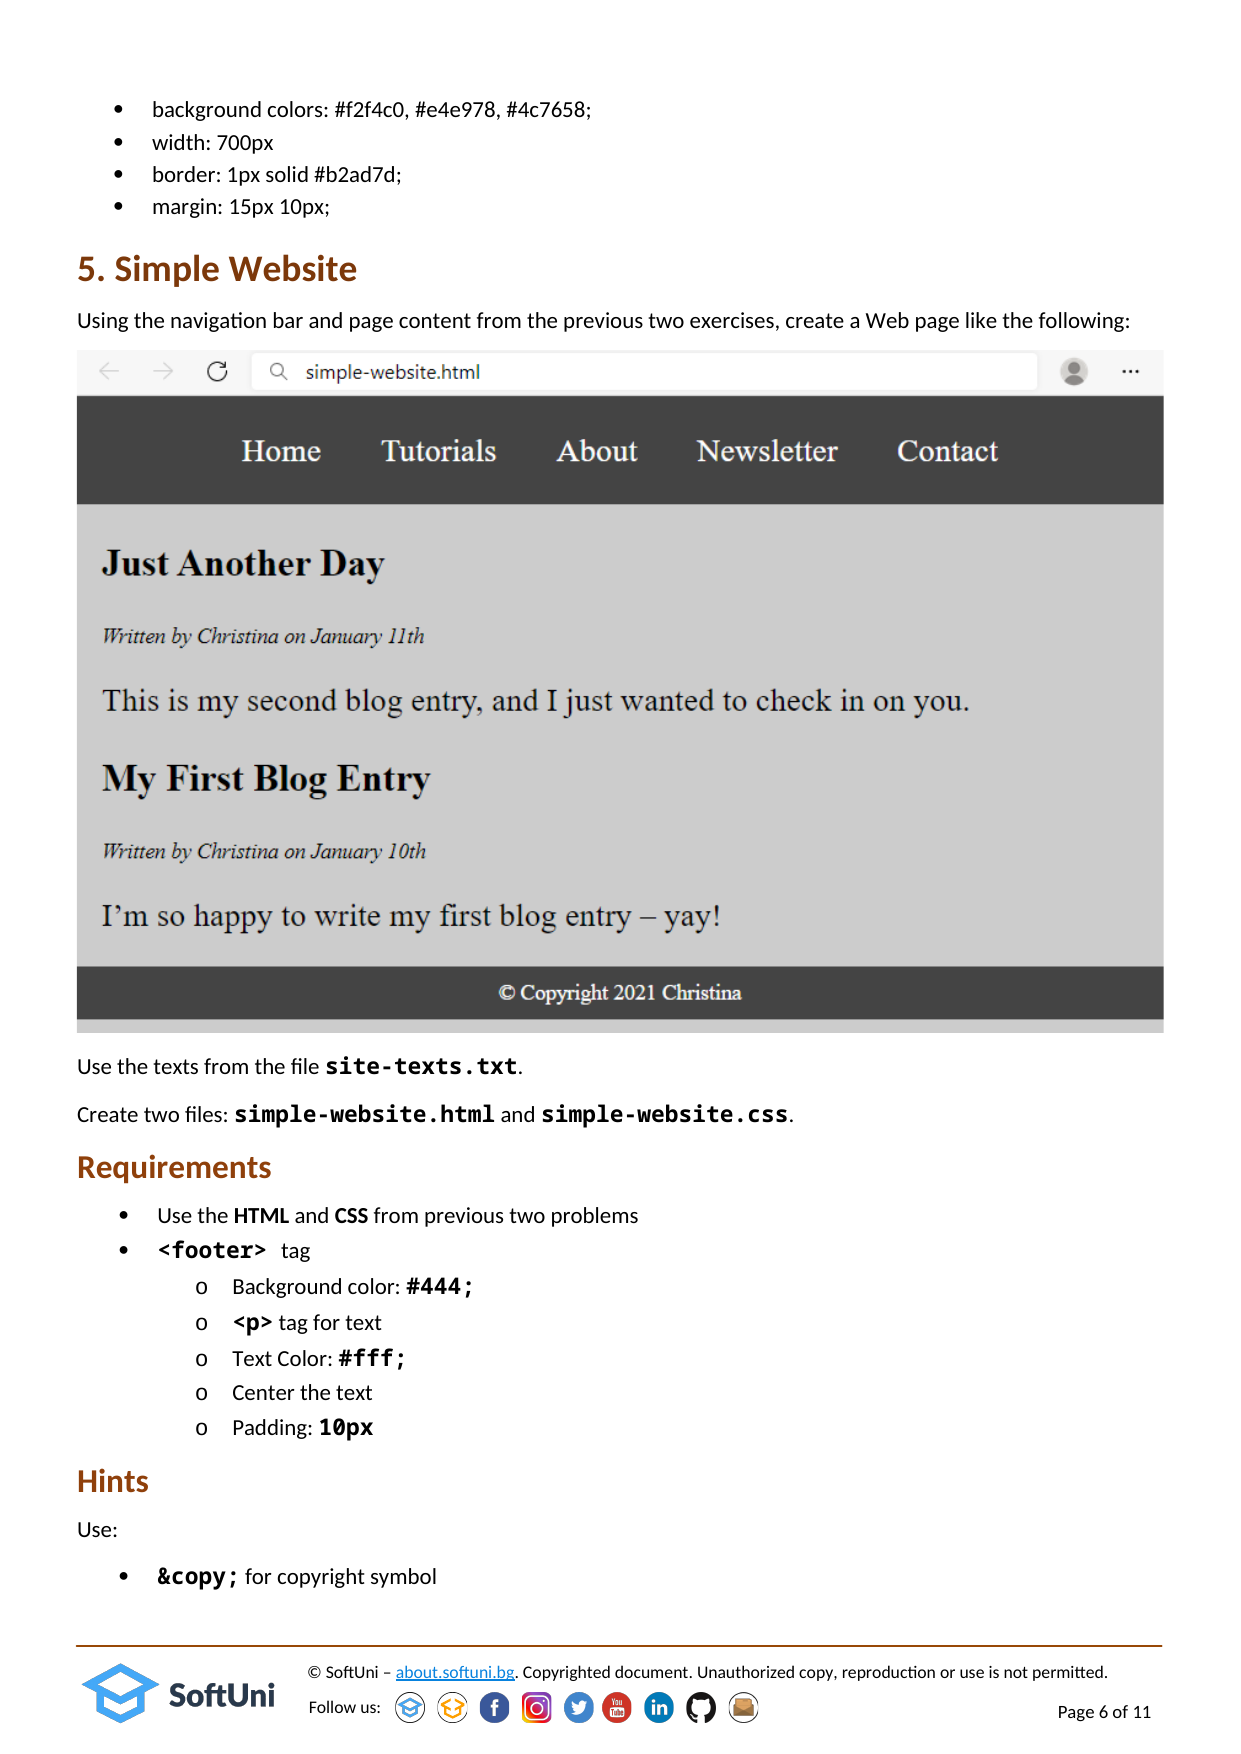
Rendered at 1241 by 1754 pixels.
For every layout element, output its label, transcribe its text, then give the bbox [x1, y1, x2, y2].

list border: 1px solid #b2ad7d; [114, 160, 1163, 188]
picture [665, 1714, 674, 1723]
text Using the navigation bar and page content from the previous two exercises, create a Web page like the following: [77, 306, 1163, 334]
list <p> tag for text [194, 1306, 1163, 1337]
list Background color: #444; [194, 1270, 1163, 1301]
list <footer> tag [119, 1234, 1163, 1265]
picture [602, 1692, 632, 1723]
list background colors: #f2f4c0, #e4e978, #4c7658; [114, 95, 1163, 123]
text Use the texts from the file site-texts.txt. [77, 1049, 1163, 1081]
picture [395, 1692, 425, 1723]
list &copy; for copyright symbol [119, 1560, 1163, 1591]
picture [437, 1692, 468, 1723]
picture [644, 1714, 653, 1723]
picture [686, 1692, 716, 1723]
picture [644, 1692, 653, 1701]
text Use: [77, 1515, 1163, 1543]
list Use the HTML and CSS from previous two problems [119, 1202, 1163, 1229]
picture [75, 1658, 281, 1729]
picture [522, 1692, 552, 1723]
list Padding: 10px [194, 1411, 1163, 1443]
list width: 700px [114, 128, 1163, 156]
picture [728, 1692, 759, 1723]
subtitle Requirements [77, 1146, 1163, 1187]
picture [658, 1705, 667, 1714]
subtitle Hints [77, 1460, 1163, 1501]
picture [479, 1692, 510, 1723]
list margin: 15px 10px; [114, 192, 1163, 220]
subtitle Simple Website [77, 245, 1163, 291]
picture [76, 350, 1164, 1033]
list Text Color: #fff; [194, 1342, 1163, 1373]
picture [564, 1692, 594, 1723]
text Create two files: simple-website.html and simple-website.css. [77, 1098, 1163, 1129]
picture [665, 1692, 674, 1701]
list Center the text [194, 1378, 1163, 1407]
